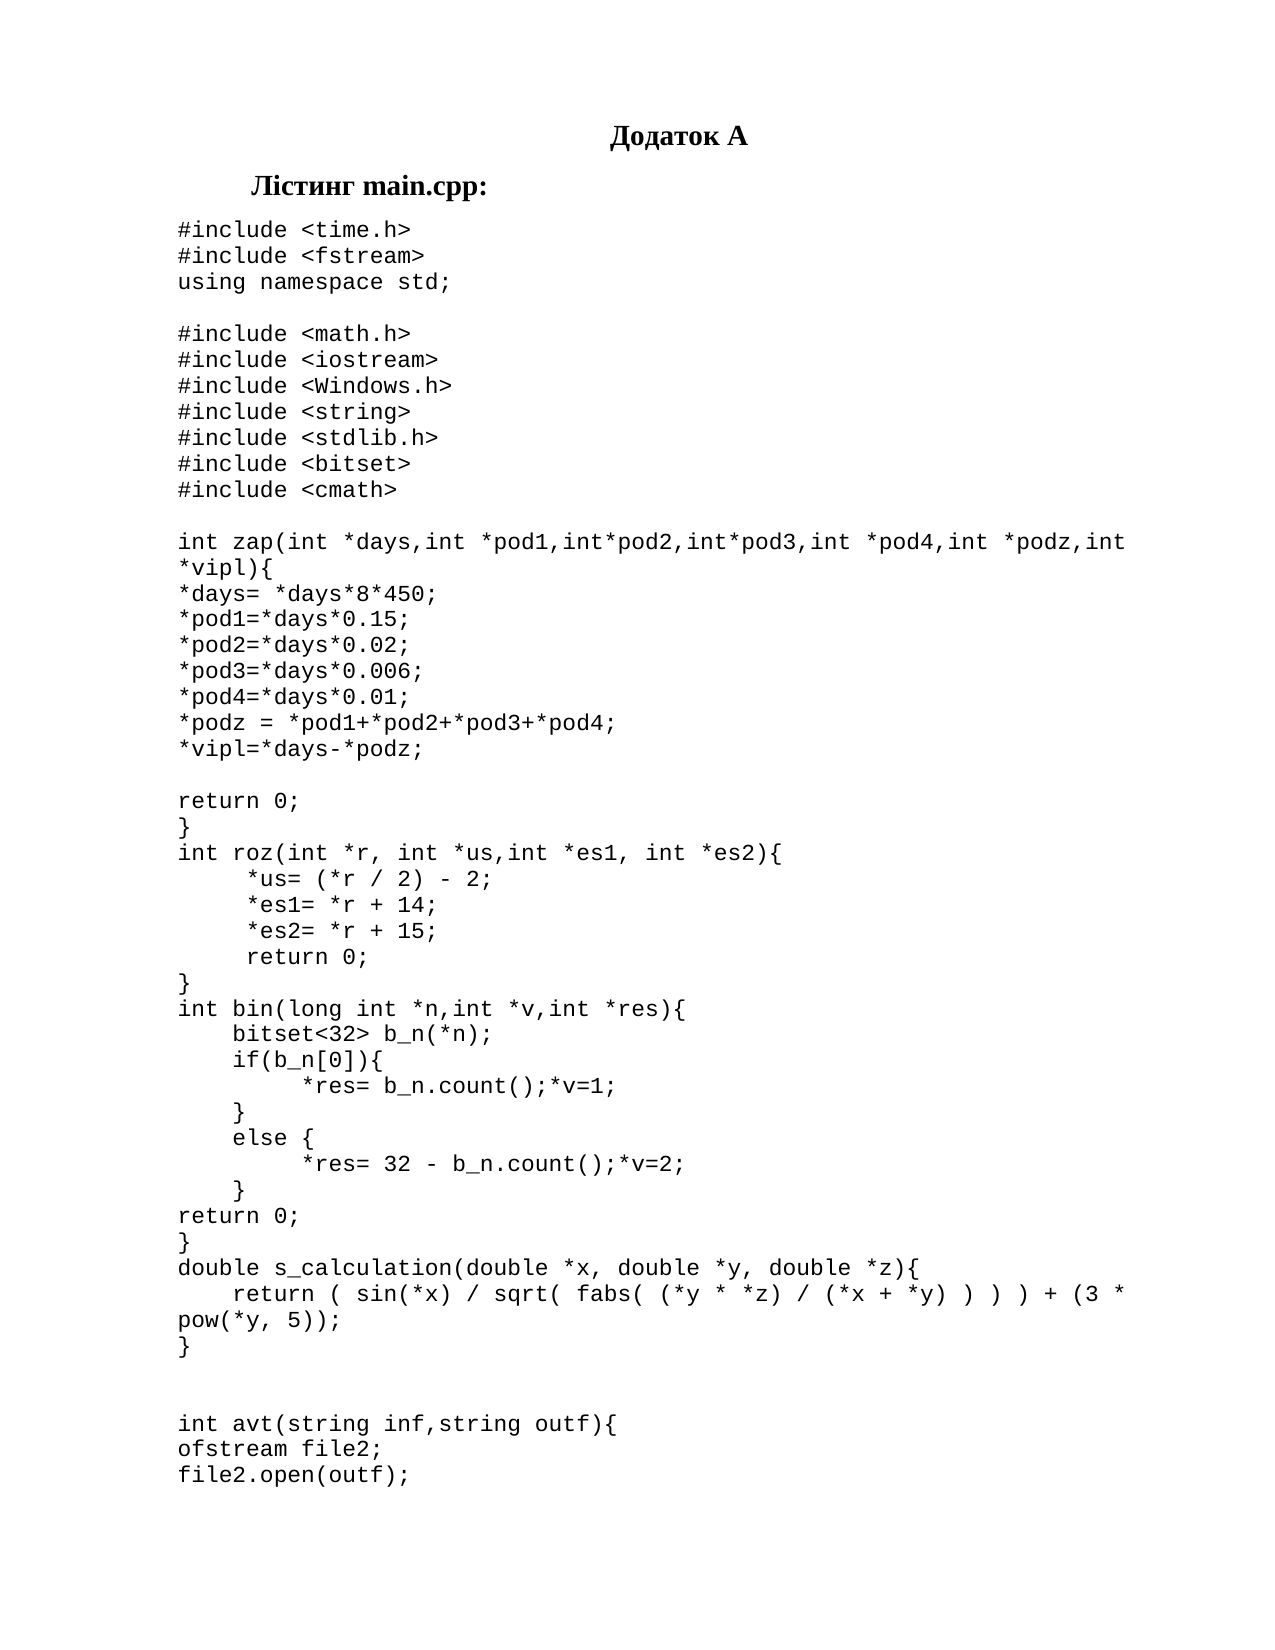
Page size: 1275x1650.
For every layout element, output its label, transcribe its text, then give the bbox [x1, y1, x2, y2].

text return 0; [177, 1204, 1186, 1230]
text } [177, 1101, 1186, 1127]
text } [177, 1230, 1186, 1256]
text *es1= *r + 14; [177, 893, 1186, 919]
text } [177, 971, 1186, 997]
text #include <iostream> [177, 348, 1186, 374]
text #include <Windows.h> [177, 374, 1186, 400]
text *res= 32 - b_n.count();*v=2; [177, 1152, 1186, 1178]
text Додаток А [201, 118, 1157, 152]
text #include <math.h> [177, 322, 1186, 348]
text return 0; [177, 789, 1186, 815]
text *es2= *r + 15; [177, 919, 1186, 945]
text int avt(string inf,string outf){ [177, 1412, 1186, 1438]
text } [177, 1334, 1186, 1360]
text *us= (*r / 2) - 2; [177, 867, 1186, 893]
text file2.open(outf); [177, 1464, 1186, 1490]
text *pod3=*days*0.006; [177, 660, 1186, 686]
text else { [177, 1127, 1186, 1152]
text using namespace std; [177, 271, 1186, 297]
text int roz(int *r, int *us,int *es1, int *es2){ [177, 841, 1186, 867]
text #include <stdlib.h> [177, 426, 1186, 452]
text int bin(long int *n,int *v,int *res){ [177, 997, 1186, 1023]
text } [177, 1178, 1186, 1204]
text *pod1=*days*0.15; [177, 608, 1186, 634]
text } [177, 815, 1186, 841]
text *res= b_n.count();*v=1; [177, 1075, 1186, 1101]
text #include <string> [177, 400, 1186, 426]
text ofstream file2; [177, 1438, 1186, 1464]
text #include <cmath> [177, 478, 1186, 504]
text return 0; [177, 945, 1186, 971]
text #include <bitset> [177, 452, 1186, 478]
text *podz = *pod1+*pod2+*pod3+*pod4; [177, 712, 1186, 737]
text #include <fstream> [177, 245, 1186, 271]
text *days= *days*8*450; [177, 582, 1186, 608]
text int zap(int *days,int *pod1,int*pod2,int*pod3,int *pod4,int *podz,int *vipl){ [177, 530, 1186, 582]
text double s_calculation(double *x, double *y, double *z){ [177, 1256, 1186, 1282]
text bitset<32> b_n(*n); [177, 1023, 1186, 1049]
text *vipl=*days-*podz; [177, 737, 1186, 763]
text if(b_n[0]){ [177, 1049, 1186, 1075]
text *pod4=*days*0.01; [177, 686, 1186, 712]
text return ( sin(*x) / sqrt( fabs( (*y * *z) / (*x + *y) ) ) ) + (3 * pow(*y, 5)); [177, 1282, 1186, 1334]
text #include <time.h> [177, 219, 1186, 245]
text Лістинг main.cpp: [177, 168, 1186, 202]
text *pod2=*days*0.02; [177, 634, 1186, 660]
